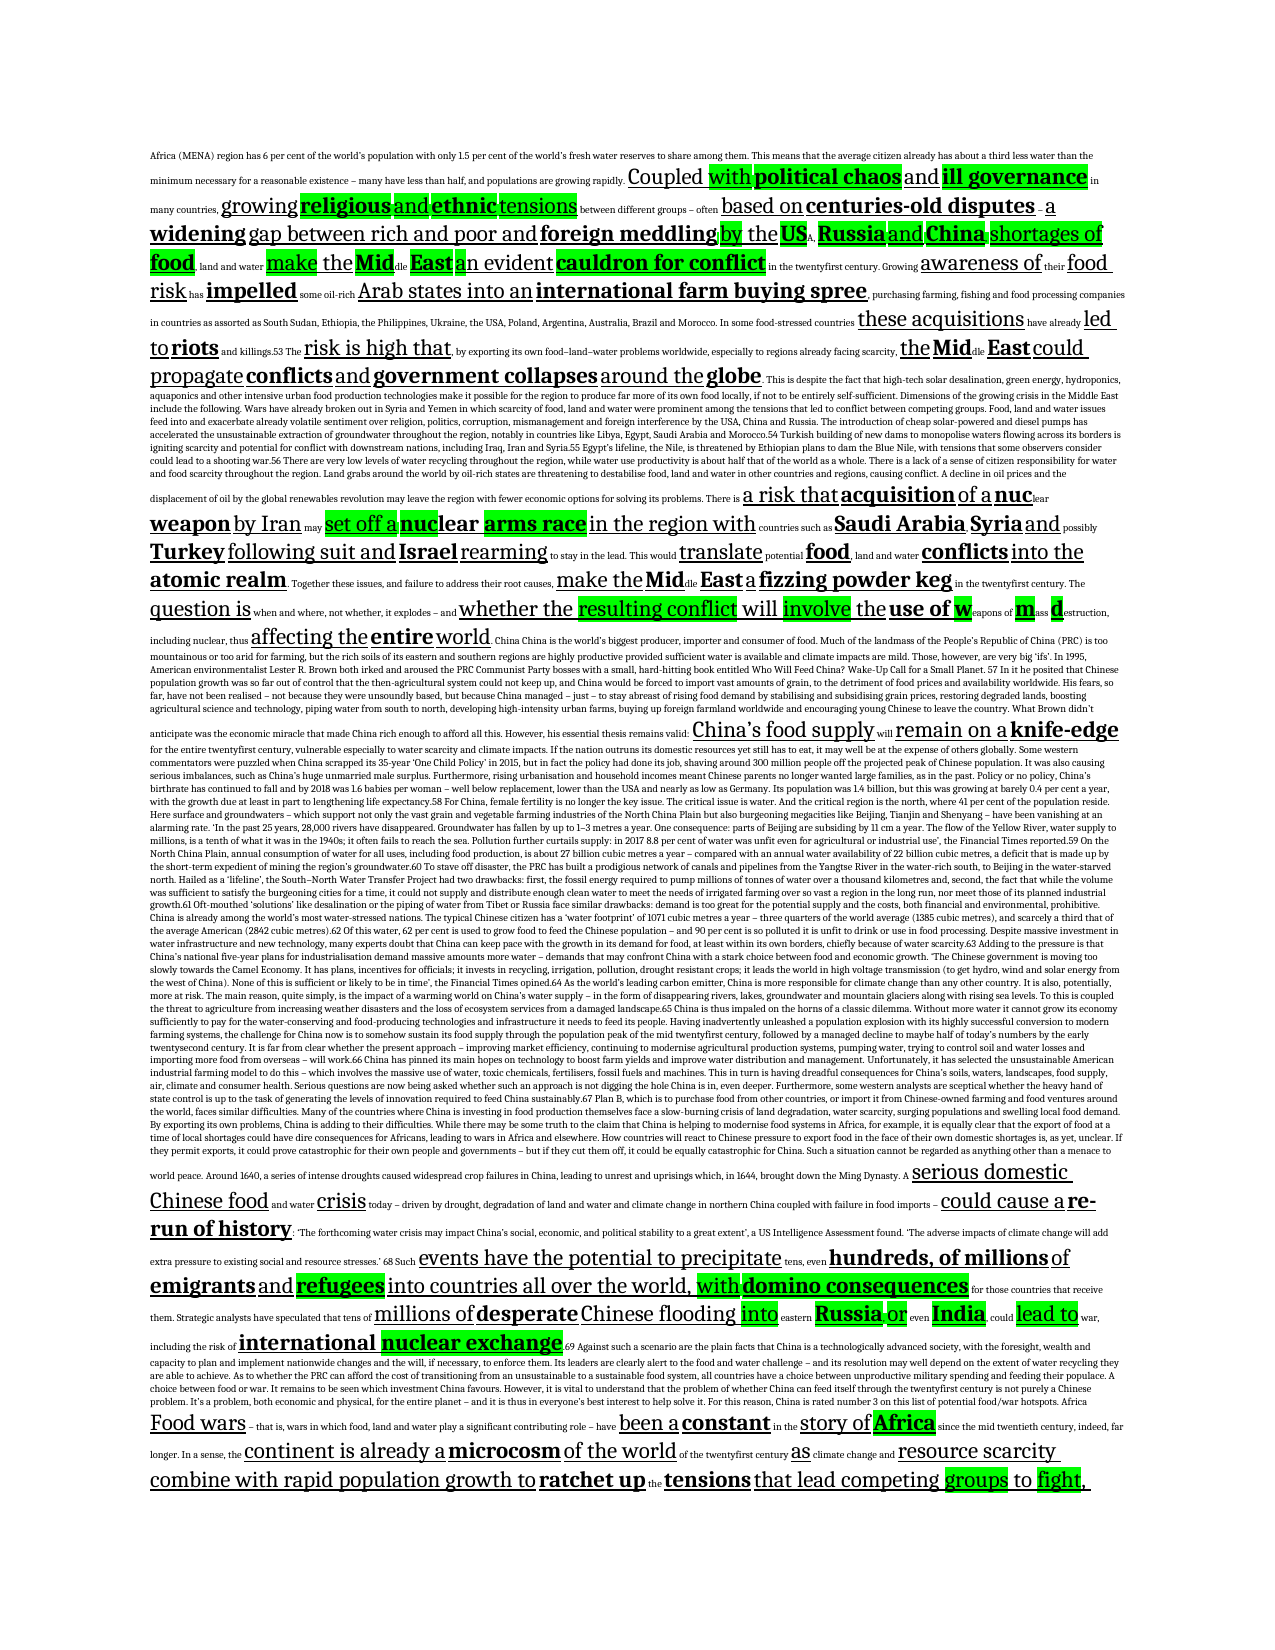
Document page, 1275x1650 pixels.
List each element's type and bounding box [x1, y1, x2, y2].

text [150, 150, 1125, 1493]
